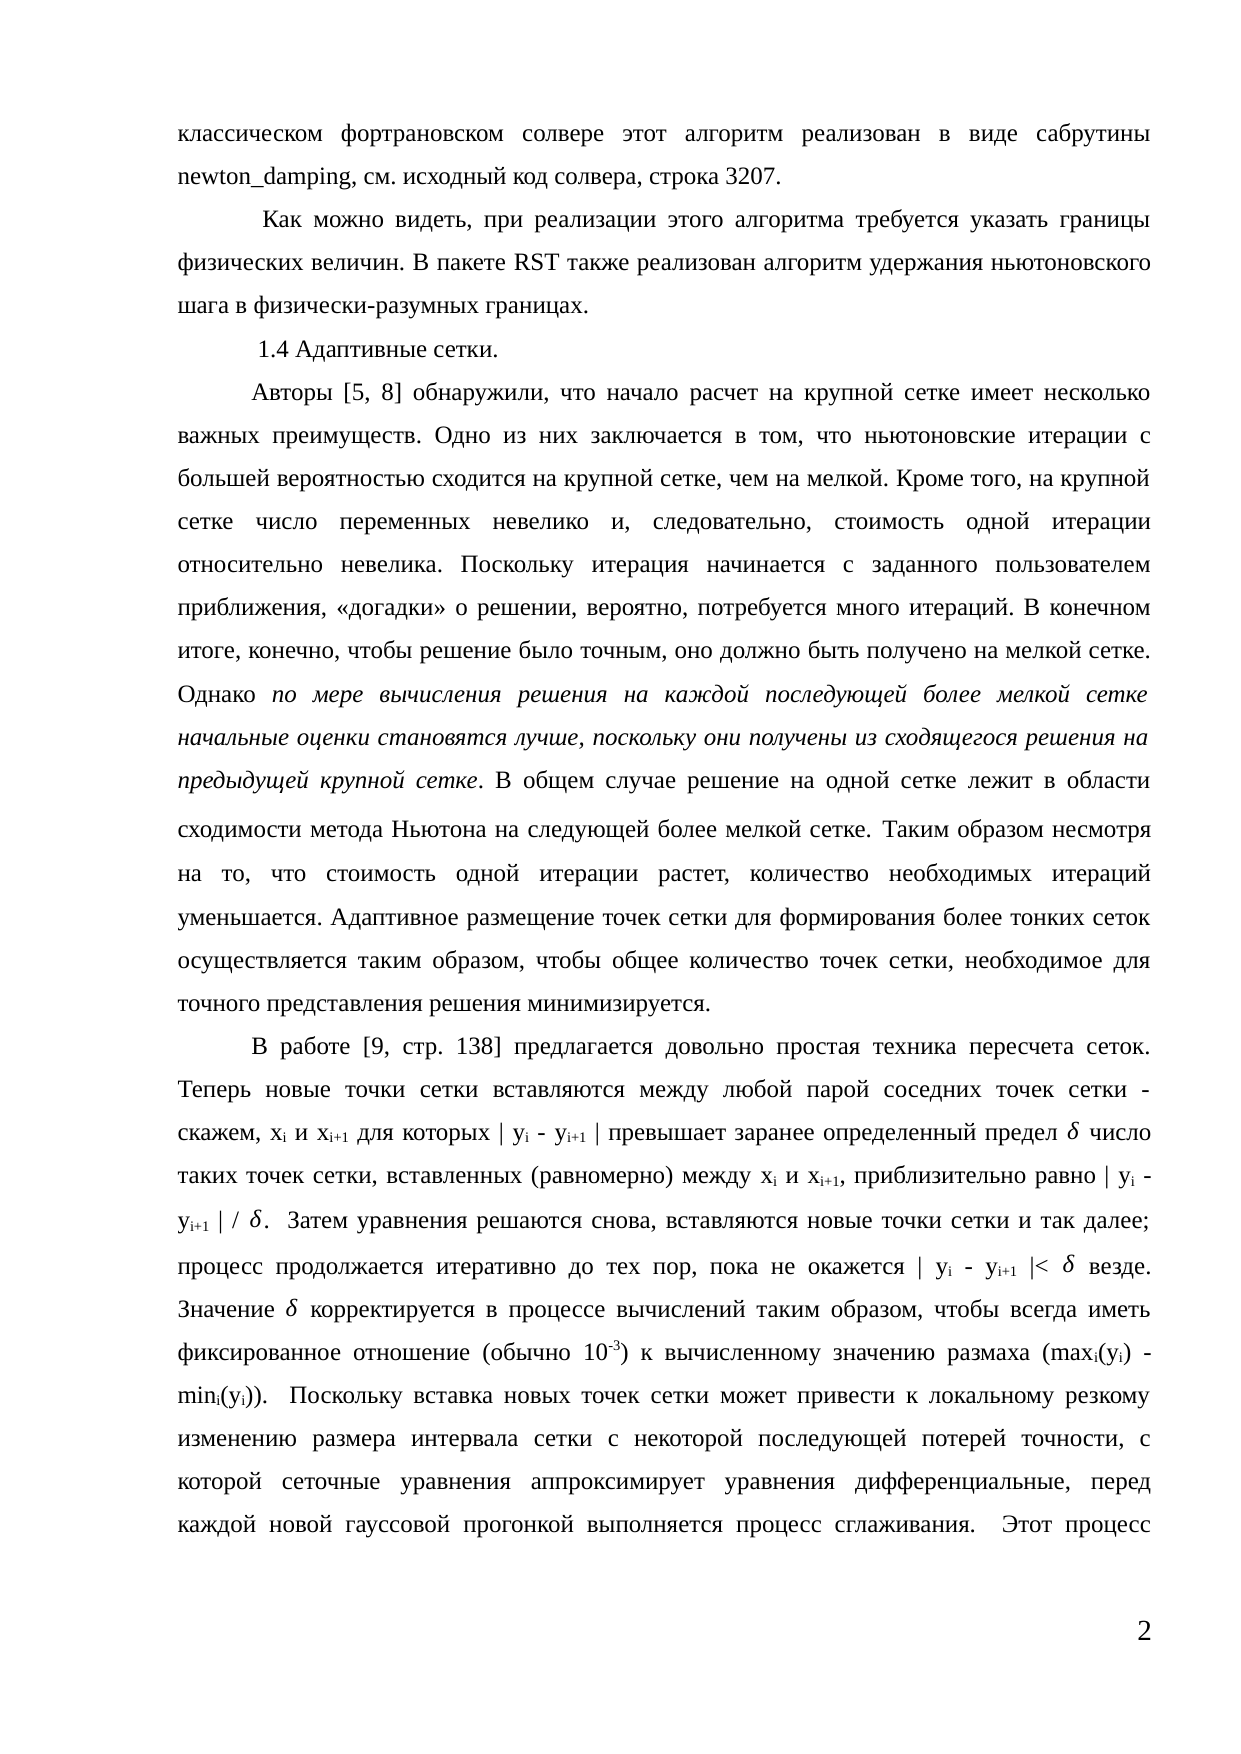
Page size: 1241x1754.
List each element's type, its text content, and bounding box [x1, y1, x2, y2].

text Как можно видеть, при реализации этого алгоритма требуется указать границы физических величин. В пакете RST также реализован алгоритм удержания ньютоновского шага в физически-разумных границах. [177, 204, 1152, 319]
text Авторы [5, 8] обнаружили, что начало расчет на крупной сетке имеет несколько важных преимуществ. Одно из них заключается в том, что ньютоновские итерации с большей вероятностью сходится на крупной сетке, чем на мелкой. Кроме того, на крупной сетке число переменных невелико и, следовательно, стоимость одной итерации относительно невелика. Поскольку итерация начинается с заданного пользователем приближения, «догадки» о решении, вероятно, потребуется много итераций. В конечном итоге, конечно, чтобы решение было точным, оно должно быть получено на мелкой сетке. Однако по мере вычисления решения на каждой последующей более мелкой сетке начальные оценки становятся лучше, поскольку они получены из сходящегося решения на предыдущей крупной сетке. В общем случае решение на одной сетке лежит в области сходимости метода Ньютона на следующей более мелкой сетке. Таким образом несмотря на то, что стоимость одной итерации растет, количество необходимых итераций уменьшается. Адаптивное размещение точек сетки для формирования более тонких сеток осуществляется таким образом, чтобы общее количество точек сетки, необходимое для точного представления решения минимизируется. [177, 377, 1152, 1017]
text 1.4 Адаптивные сетки. [177, 334, 1152, 362]
